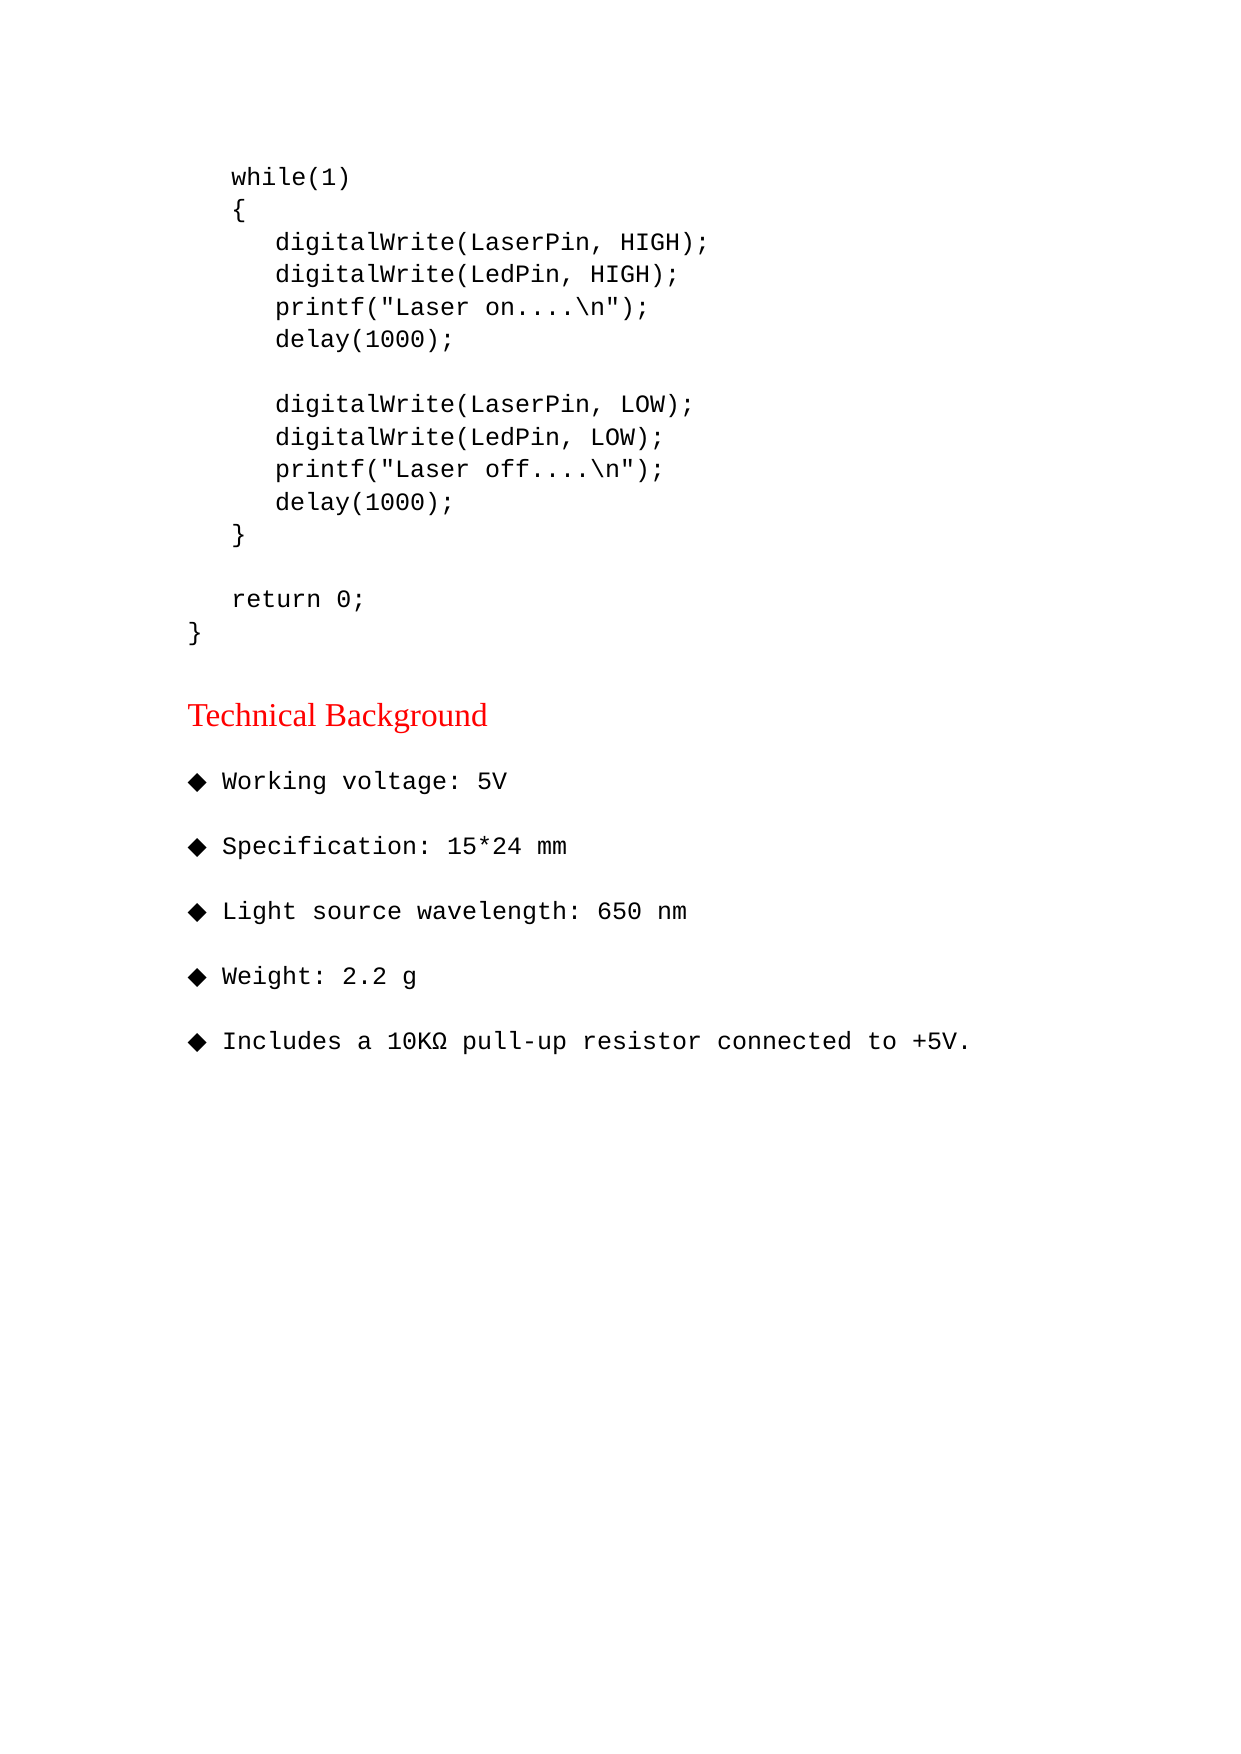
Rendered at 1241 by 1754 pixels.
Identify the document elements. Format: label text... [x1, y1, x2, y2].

text ◆ Working voltage: 5V [187, 747, 1053, 812]
text } [187, 519, 1053, 552]
text while(1) [187, 162, 1053, 194]
text ◆ Weight: 2.2 g ◆ Includes a 10KΩ pull-up resistor connected to +5V. [187, 942, 1053, 1072]
text digitalWrite(LedPin, HIGH); [187, 259, 1053, 292]
text { [187, 194, 1053, 227]
text digitalWrite(LaserPin, LOW); [187, 389, 1053, 422]
text printf("Laser on....\n"); [187, 292, 1053, 324]
text } [187, 617, 1053, 649]
text delay(1000); [187, 487, 1053, 519]
text ◆ Specification: 15*24 mm ◆ Light source wavelength: 650 nm [187, 812, 1053, 942]
text printf("Laser off....\n"); [187, 454, 1053, 487]
text digitalWrite(LaserPin, HIGH); [187, 227, 1053, 259]
text return 0; [187, 584, 1053, 617]
text digitalWrite(LedPin, LOW); [187, 422, 1053, 454]
text delay(1000); [187, 324, 1053, 357]
text Technical Background [187, 682, 1053, 747]
